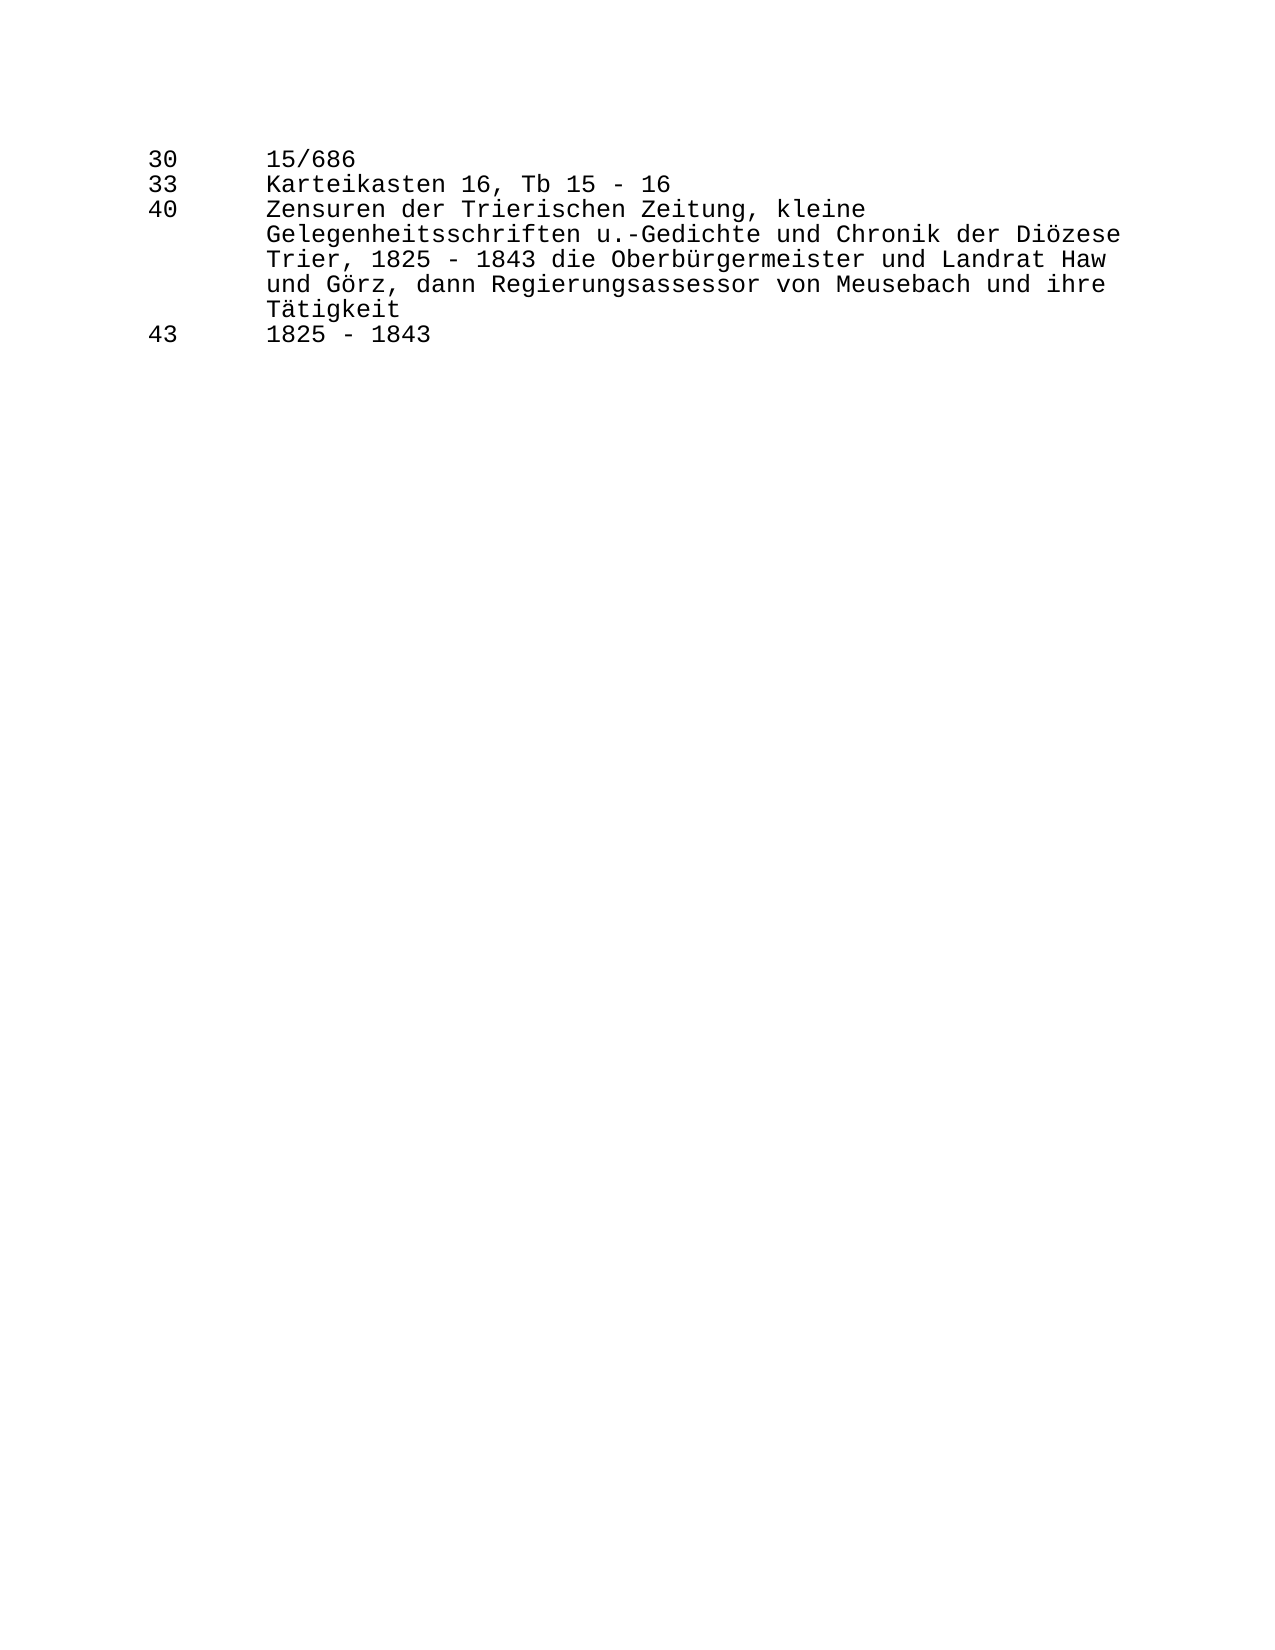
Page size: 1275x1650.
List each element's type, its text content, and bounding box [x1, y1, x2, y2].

text 30 15/686 [148, 148, 1127, 173]
text 43 1825 - 1843 [148, 323, 1127, 348]
text 33 Karteikasten 16, Tb 15 - 16 [148, 173, 1127, 198]
text 40 s[s[Zensur]sen der s[2{Trierisch}en 1{Zeitung}]s]s, kleine s[Gelegenheitsschrift]sen u.-s[Gedichte]s und t[Chronik der Diözese Trier]t, z[1825 - 1843]z die p[5{Oberbürgermeister und Landrat} 1{Haw}]p und p[1{Görz} <5{Oberbürgermeister und Landrat}>]p, dann p[5{Regierungsassessor} 8{von} 1{Meusebach}]p und ihre Tätigkeit [148, 198, 1127, 323]
